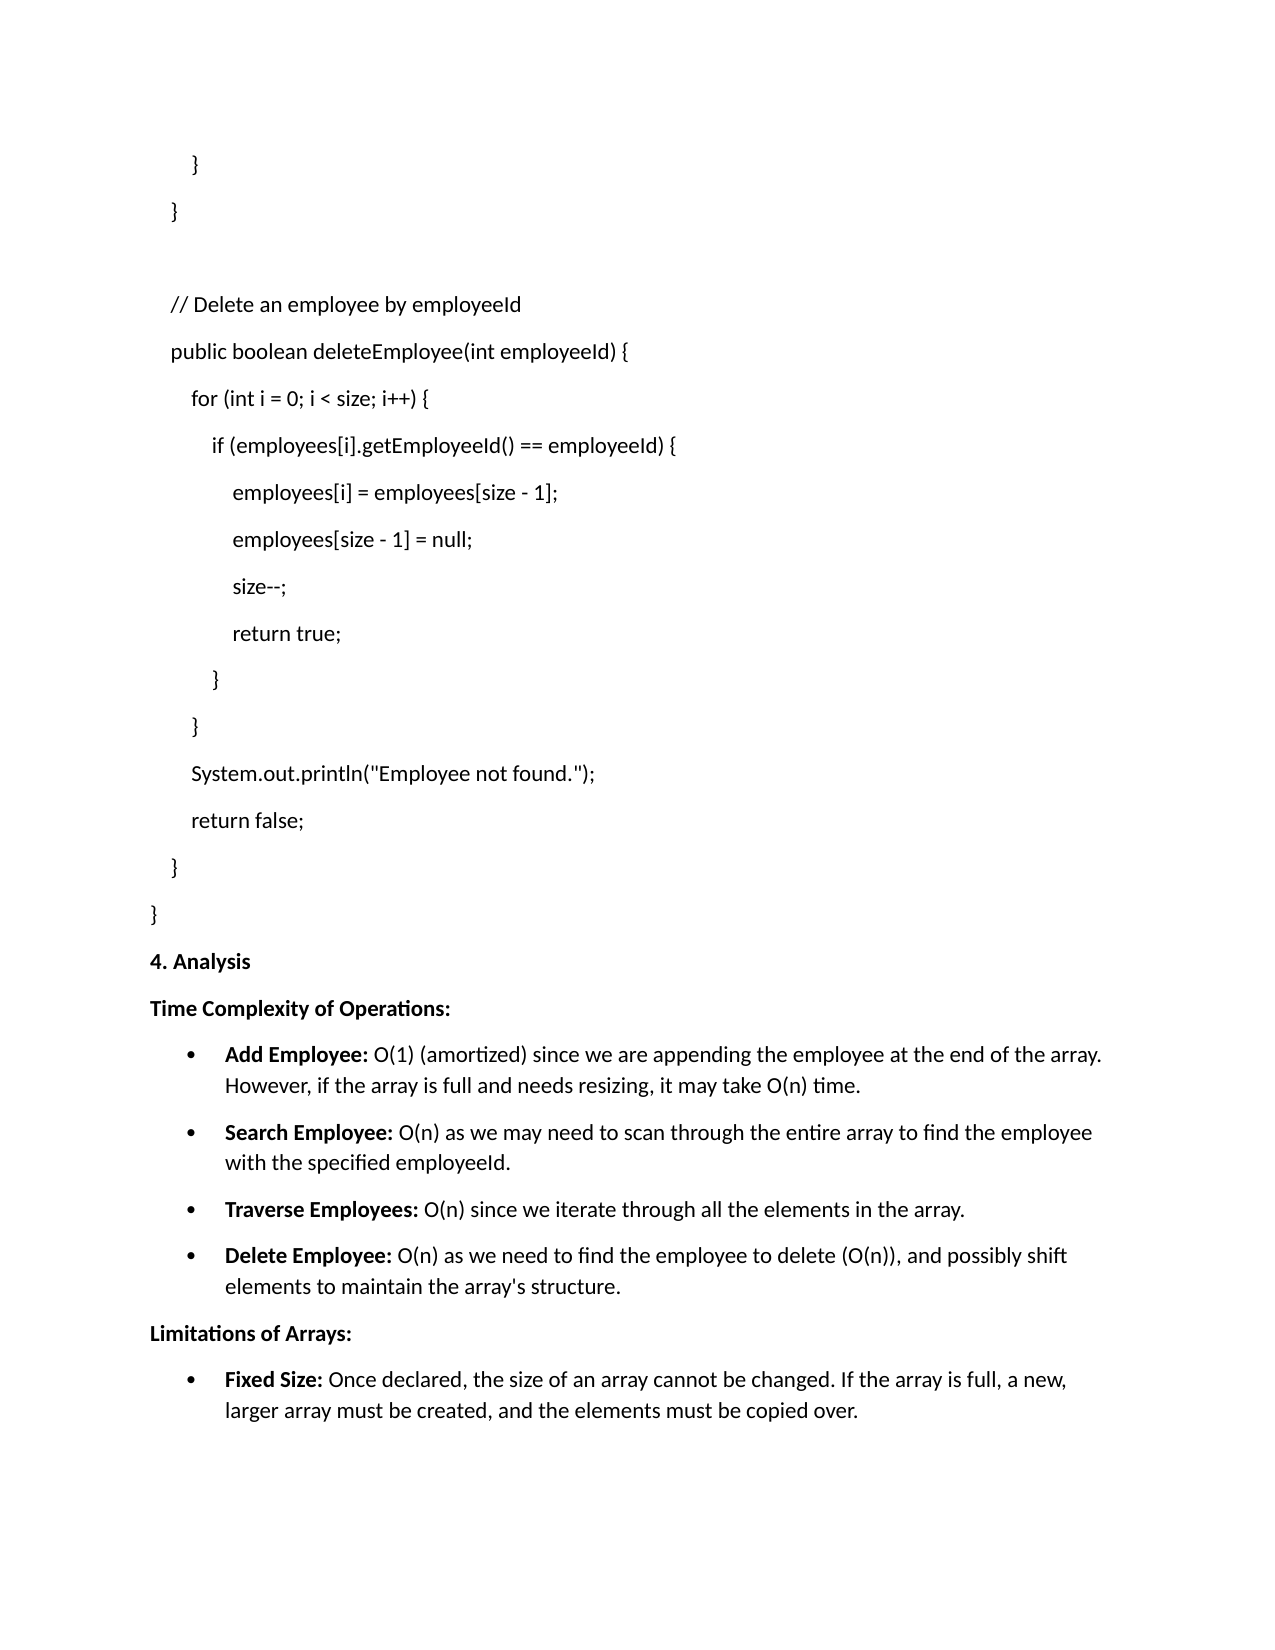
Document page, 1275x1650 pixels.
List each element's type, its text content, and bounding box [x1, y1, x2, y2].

text size--; [150, 572, 1125, 600]
list Traverse Employees: O(n) since we iterate through all the elements in the array. [187, 1195, 1125, 1223]
text } [150, 150, 1125, 178]
list Fixed Size: Once declared, the size of an array cannot be changed. If the array is full, a new, larger array must be created, and the elements must be copied over. [187, 1366, 1125, 1424]
text employees[size - 1] = null; [150, 525, 1125, 553]
text } [150, 712, 1125, 741]
text public boolean deleteEmployee(int employeeId) { [150, 337, 1125, 366]
text } [150, 666, 1125, 694]
text if (employees[i].getEmployeeId() == employeeId) { [150, 431, 1125, 459]
text return false; [150, 806, 1125, 834]
text } [150, 197, 1125, 225]
text System.out.println("Employee not found."); [150, 759, 1125, 787]
text Limitations of Arrays: [150, 1319, 1125, 1347]
text return true; [150, 619, 1125, 647]
text Time Complexity of Operations: [150, 994, 1125, 1022]
text for (int i = 0; i < size; i++) { [150, 384, 1125, 412]
text } [150, 900, 1125, 928]
text } [150, 853, 1125, 881]
text // Delete an employee by employeeId [150, 291, 1125, 319]
list Add Employee: O(1) (amortized) since we are appending the employee at the end of the array. However, if the array is full and needs resizing, it may take O(n) time. [187, 1041, 1125, 1099]
list Search Employee: O(n) as we may need to scan through the entire array to find the employee with the specified employeeId. [187, 1118, 1125, 1176]
list Delete Employee: O(n) as we need to find the employee to delete (O(n)), and possibly shift elements to maintain the array's structure. [187, 1242, 1125, 1300]
text employees[i] = employees[size - 1]; [150, 478, 1125, 506]
text 4. Analysis [150, 947, 1125, 975]
